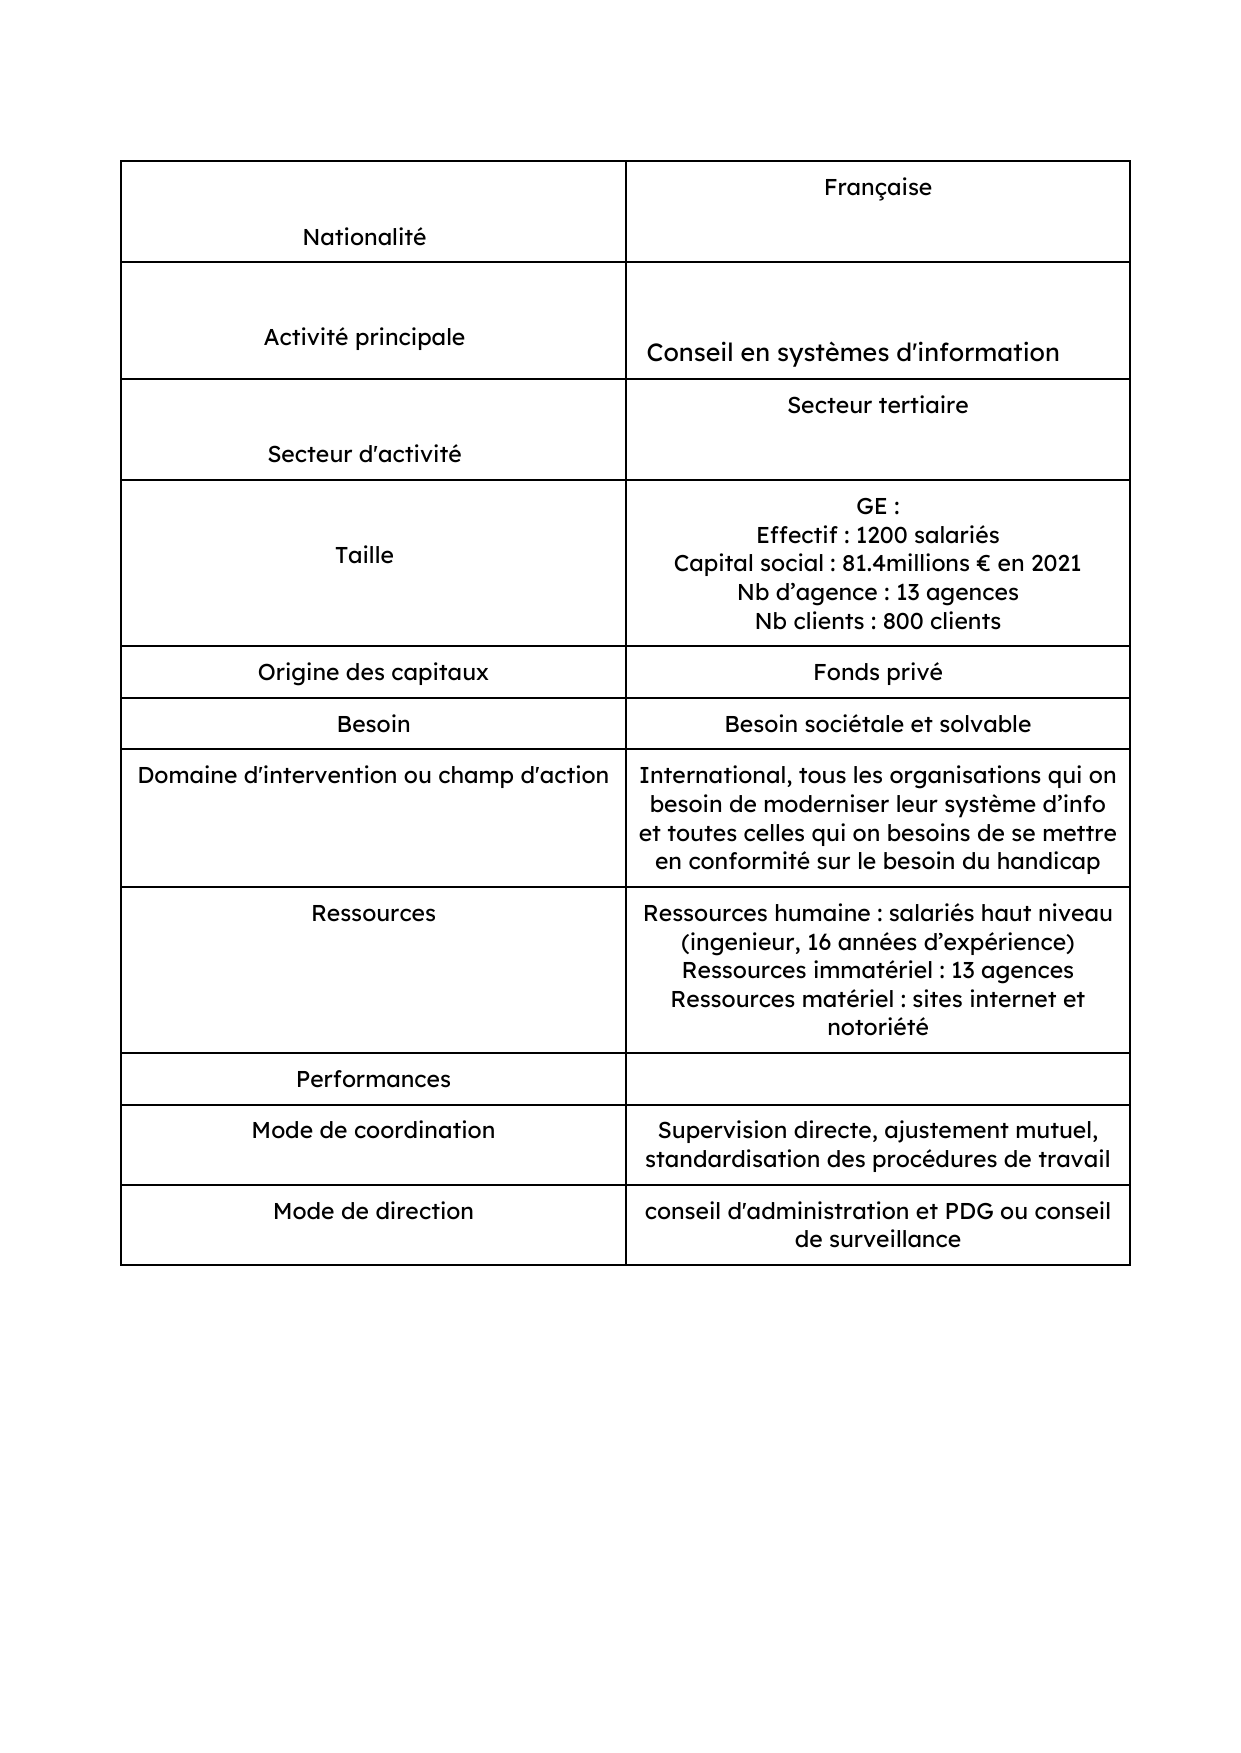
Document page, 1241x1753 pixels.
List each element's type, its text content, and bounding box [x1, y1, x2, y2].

table_cell Mode de direction [122, 1186, 625, 1264]
table_cell Activité principale [122, 263, 625, 378]
table_cell Ressources humaine : salariés haut niveau (ingenieur, 16 années d’expérience) Ressources immatériel : 13 agences Ressources matériel : sites internet et notoriété [627, 888, 1129, 1052]
table_cell Origine des capitaux [122, 647, 625, 697]
table_cell Taille [122, 481, 625, 645]
table_cell Supervision directe, ajustement mutuel, standardisation des procédures de travail [627, 1106, 1129, 1184]
table_cell Secteur d'activité [122, 380, 625, 479]
table_cell Besoin sociétale et solvable [627, 699, 1129, 748]
table_cell Besoin [122, 699, 625, 748]
table_cell Fonds privé [627, 647, 1129, 697]
table_cell Secteur tertiaire [627, 380, 1129, 479]
table_cell [627, 1054, 1129, 1103]
table_cell Domaine d'intervention ou champ d'action [122, 750, 625, 886]
table_cell Ressources [122, 888, 625, 1052]
table_cell GE : Effectif : 1200 salariés Capital social : 81.4millions € en 2021 Nb d’agence : 13 agences Nb clients : 800 clients [627, 481, 1129, 645]
table_cell International, tous les organisations qui on besoin de moderniser leur système d’info et toutes celles qui on besoins de se mettre en conformité sur le besoin du handicap [627, 750, 1129, 886]
table_cell Performances [122, 1054, 625, 1103]
table_cell conseil d'administration et PDG ou conseil de surveillance [627, 1186, 1129, 1264]
table_cell Française [627, 162, 1129, 261]
table_cell Conseil en systèmes d'information [627, 263, 1129, 378]
table_cell Nationalité [122, 162, 625, 261]
table_cell Mode de coordination [122, 1106, 625, 1184]
